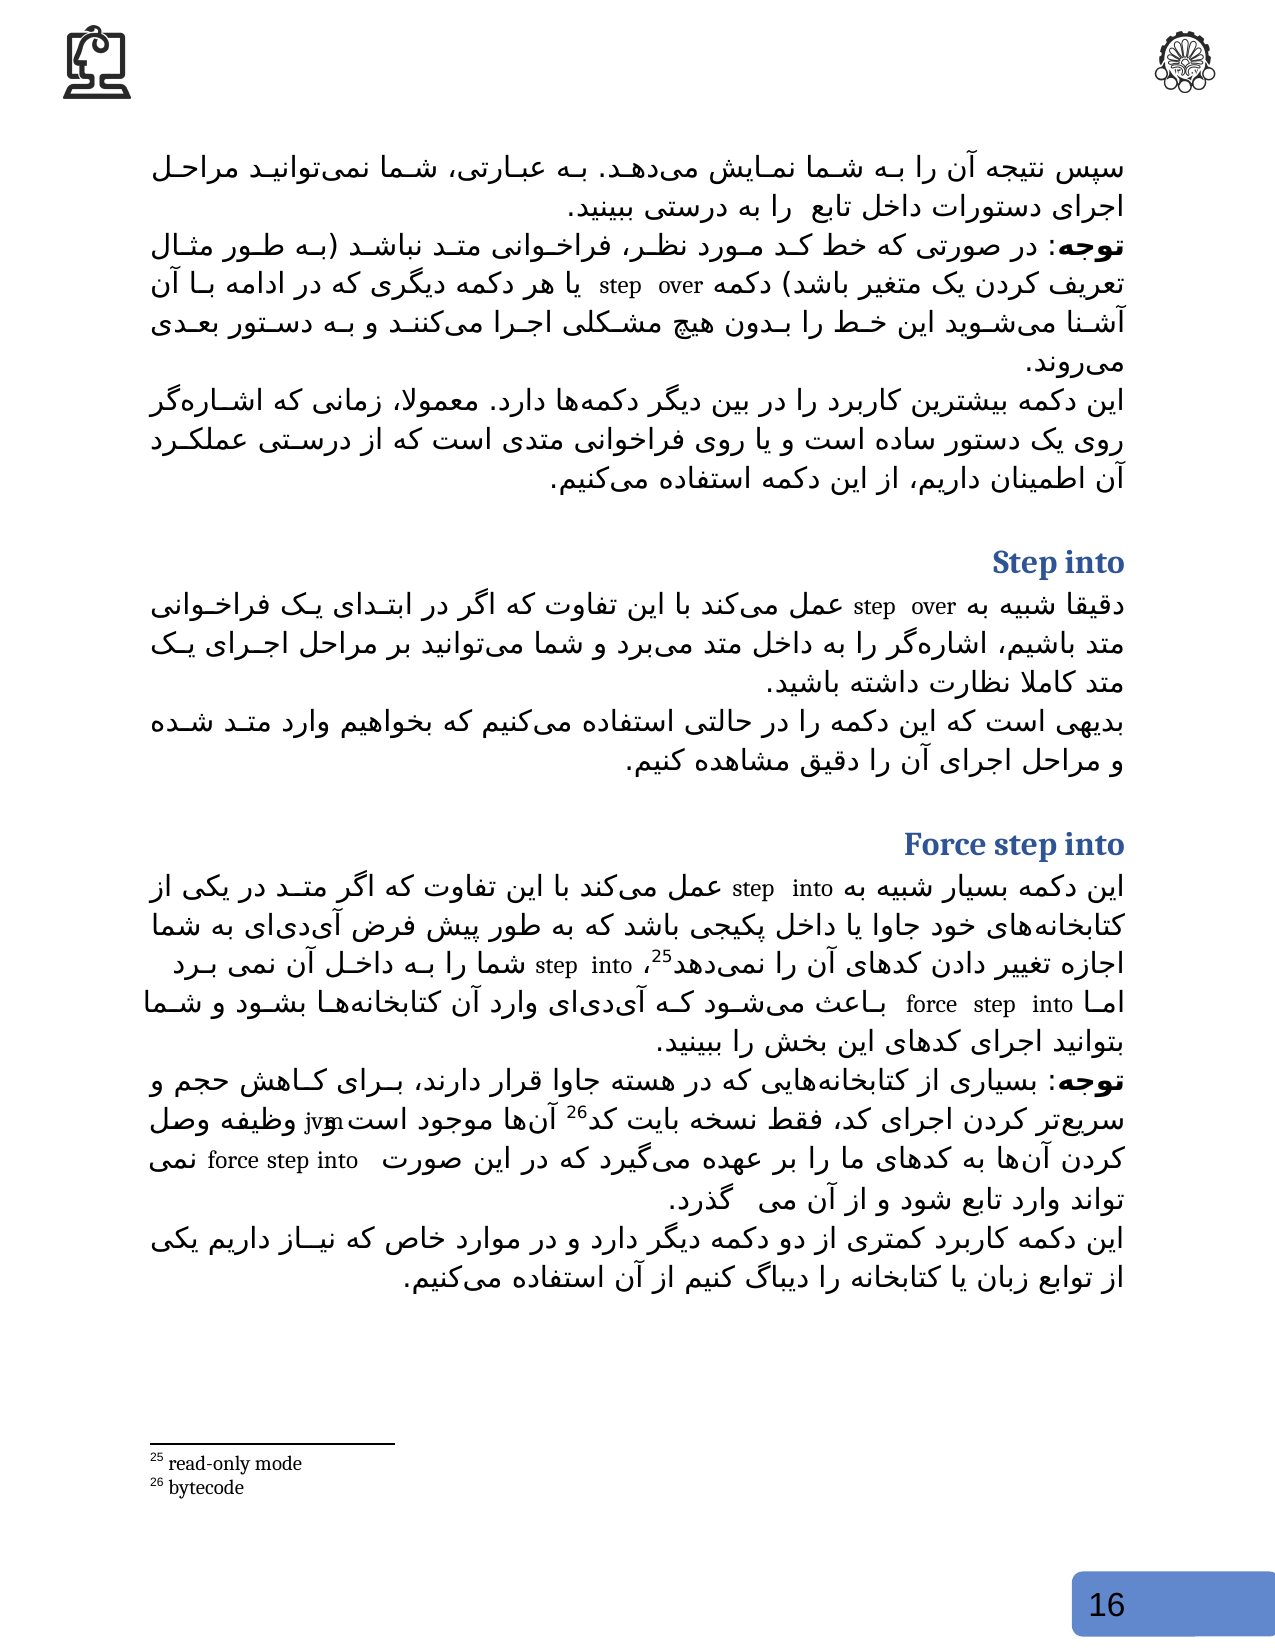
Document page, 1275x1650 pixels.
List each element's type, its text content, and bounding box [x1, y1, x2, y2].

text این دکمه کاربرد کمتری از دو دکمه دیگر دارد و در موارد خاص که نیاز داریم یکی از توابع زبان یا کتابخانه را دیباگ کنیم از آن استفاده می‌کنیم. [150, 1222, 1125, 1295]
text توجه: بسیاری از کتابخانه‌هایی که در هسته جاوا قرار دارند، برای کاهش حجم و سریع‌تر کردن اجرای کد، فقط نسخه بایت کد آن‌ها موجود است و jvm وظیفه وصل کردن آن‌ها به کدهای ما را بر عهده می‌گیرد که در این صورت force step into نمی تواند وارد تابع شود و از آن می‌‌گذرد. [150, 1064, 1125, 1217]
subtitle Step into [150, 543, 1125, 582]
text این دکمه بیشترین کاربرد را در بین دیگر دکمه‌ها دارد. معمولا، زمانی که اشاره‌گر روی یک دستور ساده است و یا روی فراخوانی متدی است که از درستی عملکرد آن اطمینان داریم، از این دکمه استفاده می‌کنیم. [150, 384, 1125, 496]
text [150, 150, 1125, 223]
subtitle Force step into [150, 825, 1125, 863]
text توجه: در صورتی که خط کد مورد نظر، فراخوانی متد نباشد (‌به طور مثال تعریف کردن یک متغیر باشد) دکمه step over یا هر دکمه دیگری که در ادامه با آن آشنا می‌شوید این خط را بدون هیچ مشکلی اجرا می‌کنند و به دستور بعدی می‌روند. [150, 228, 1125, 379]
text دقیقا شبیه به step over عمل می‌کند با این تفاوت که اگر در ابتدای یک فراخوانی متد باشیم، اشاره‌گر را به داخل متد می‌برد و شما می‌توانید بر مراحل اجرای یک متد کاملا نظارت داشته باشید. [150, 587, 1125, 699]
text این دکمه بسیار شبیه به step into عمل می‌کند با این تفاوت که اگر متد در یکی از کتابخانه‌های خود جاوا یا داخل پکیجی باشد که به طور پیش فرض آی‌دی‌ای به شما اجازه تغییر دادن کدهای آن را نمی‌دهد، step into شما را به داخل آن نمی برد اما force step into باعث می‌شود که آی‌دی‌ای وارد آن‌ کتابخانه‌ها بشود و شما بتوانید اجرای کدهای این بخش را ببینید. [150, 869, 1125, 1059]
text بدیهی است که این دکمه را در حالتی استفاده می‌کنیم که بخواهیم وارد متد شده و مراحل اجرای آن را دقیق مشاهده کنیم. [150, 704, 1125, 777]
